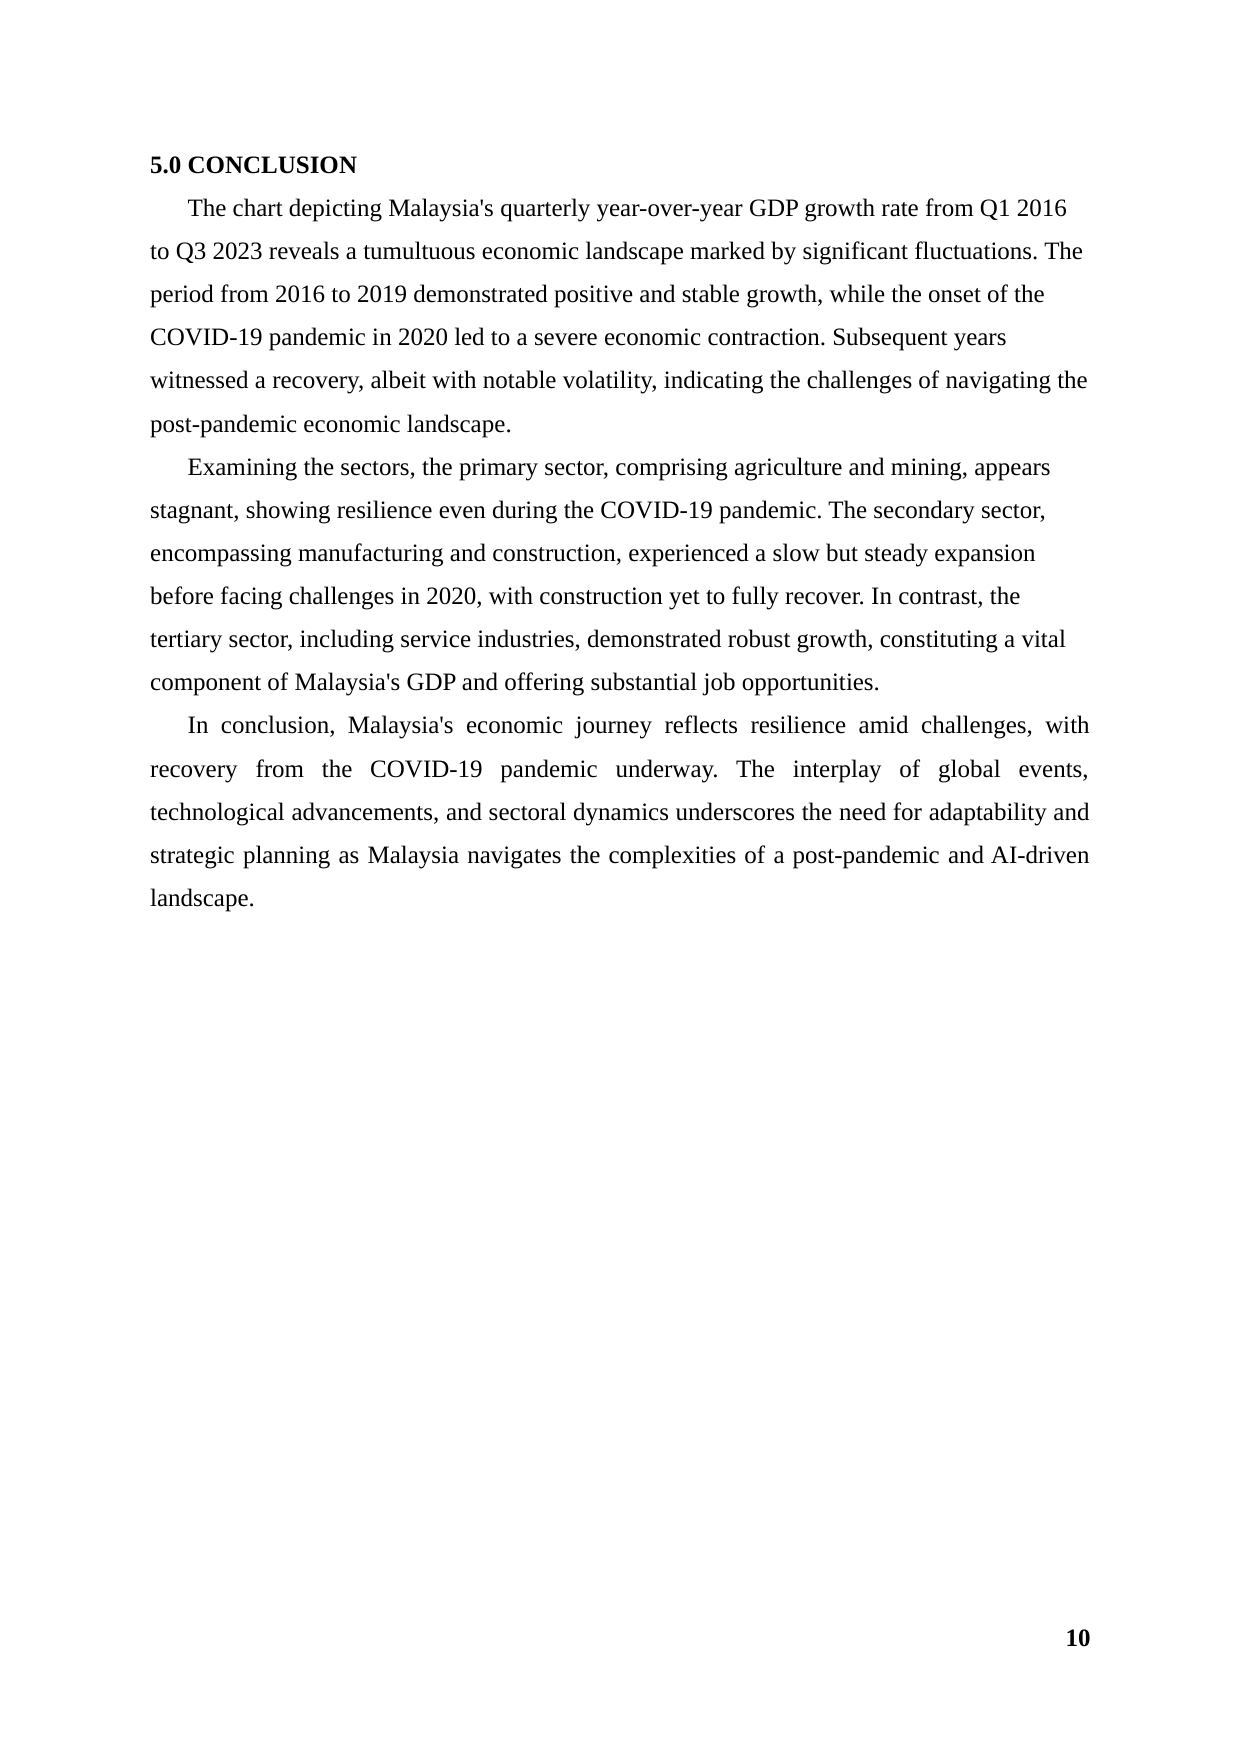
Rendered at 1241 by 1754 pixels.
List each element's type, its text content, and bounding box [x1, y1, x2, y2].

text The chart depicting Malaysia's quarterly year-over-year GDP growth rate from Q1 2016 to Q3 2023 reveals a tumultuous economic landscape marked by significant fluctuations. The period from 2016 to 2019 demonstrated positive and stable growth, while the onset of the COVID-19 pandemic in 2020 led to a severe economic contraction. Subsequent years witnessed a recovery, albeit with notable volatility, indicating the challenges of navigating the post-pandemic economic landscape. [150, 193, 1090, 437]
list CONCLUSION [150, 150, 1090, 179]
text Examining the sectors, the primary sector, comprising agriculture and mining, appears stagnant, showing resilience even during the COVID-19 pandemic. The secondary sector, encompassing manufacturing and construction, experienced a slow but steady expansion before facing challenges in 2020, with construction yet to fully recover. In contrast, the tertiary sector, including service industries, demonstrated robust growth, constituting a vital component of Malaysia's GDP and offering substantial job opportunities. [150, 452, 1090, 696]
text In conclusion, Malaysia's economic journey reflects resilience amid challenges, with recovery from the COVID-19 pandemic underway. The interplay of global events, technological advancements, and sectoral dynamics underscores the need for adaptability and strategic planning as Malaysia navigates the complexities of a post-pandemic and AI-driven landscape. [150, 711, 1090, 912]
